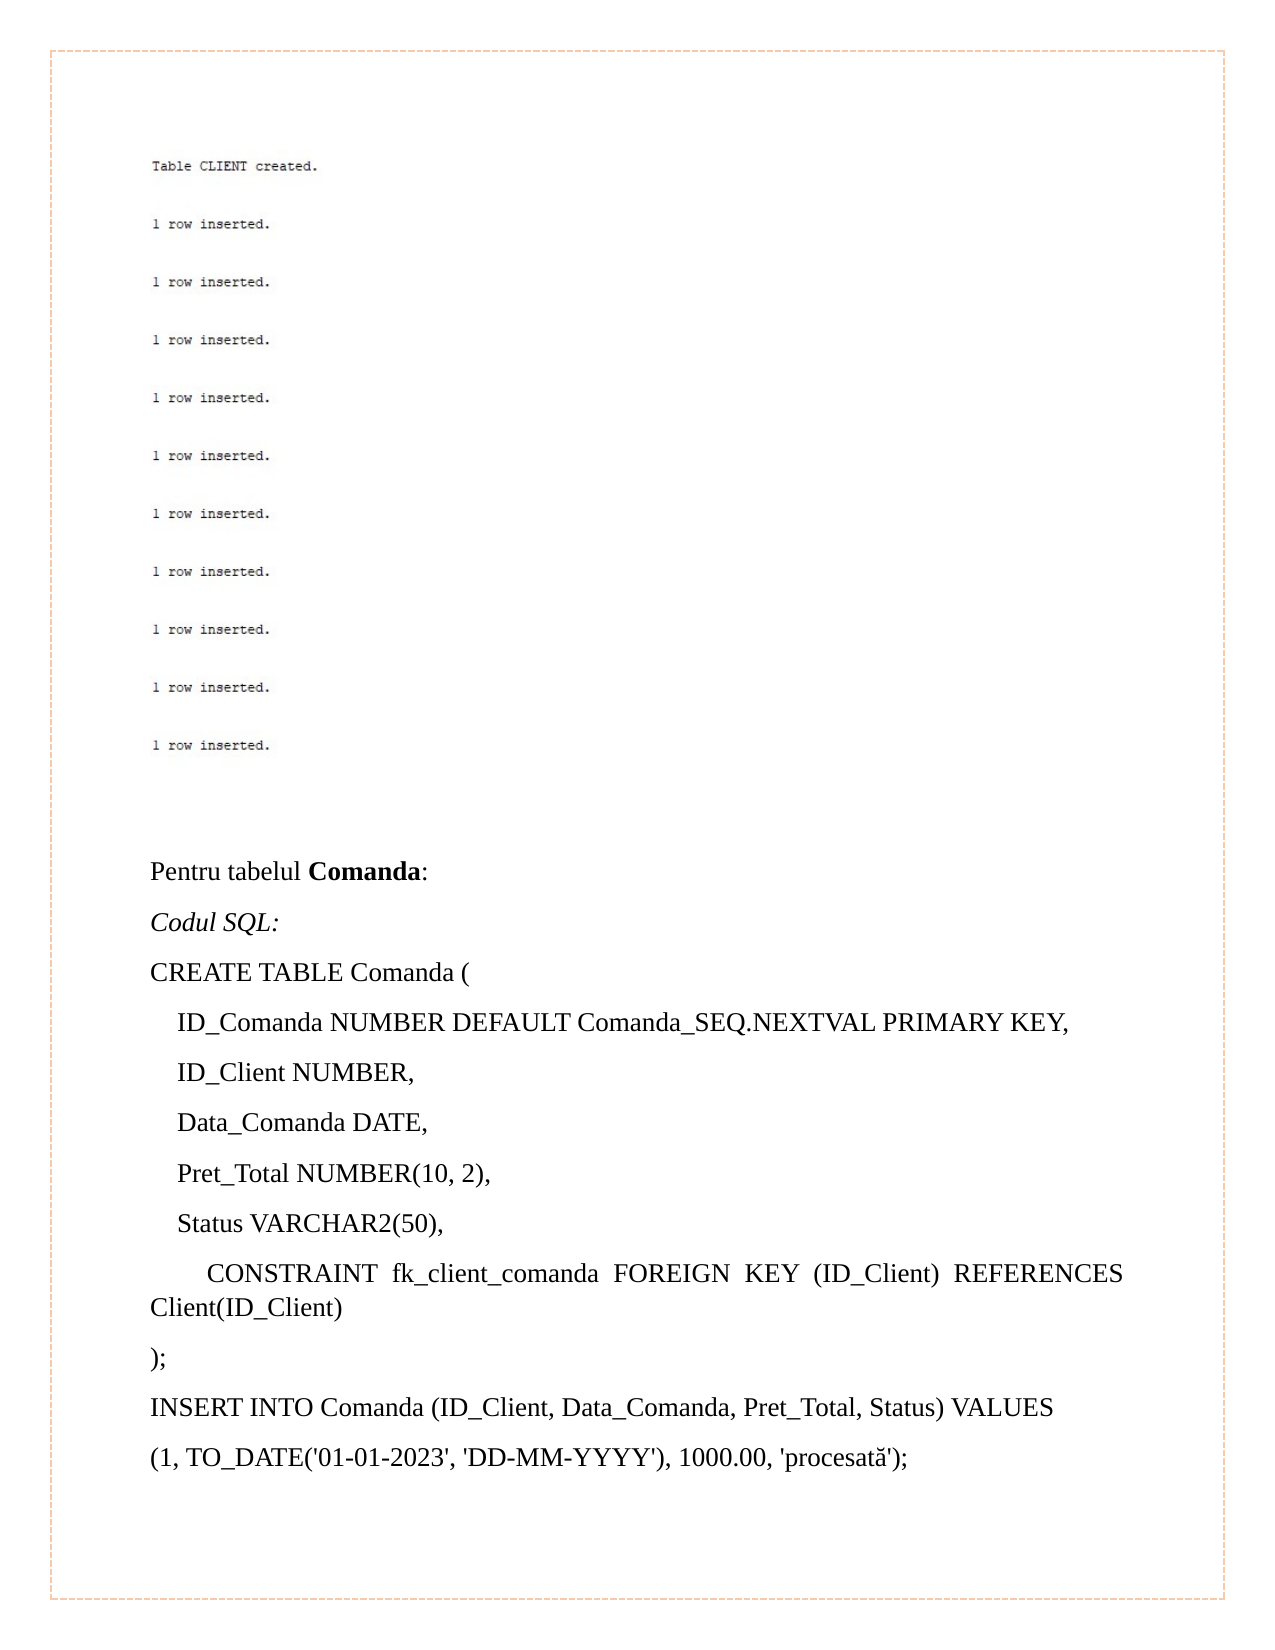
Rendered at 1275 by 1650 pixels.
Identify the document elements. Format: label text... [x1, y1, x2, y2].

text (1, TO_DATE('01-01-2023', 'DD-MM-YYYY'), 1000.00, 'procesată'); [150, 1441, 1125, 1472]
text CONSTRAINT fk_client_comanda FOREIGN KEY (ID_Client) REFERENCES Client(ID_Client) [150, 1257, 1125, 1322]
text CREATE TABLE Comanda ( [150, 956, 1125, 987]
text Pentru tabelul Comanda: [150, 856, 1125, 887]
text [150, 1391, 1125, 1422]
picture [150, 150, 463, 777]
text Data_Comanda DATE, [150, 1107, 1125, 1138]
text ID_Comanda NUMBER DEFAULT Comanda_SEQ.NEXTVAL PRIMARY KEY, [150, 1006, 1125, 1037]
text Status VARCHAR2(50), [150, 1207, 1125, 1238]
text ); [150, 1341, 1125, 1372]
text Codul SQL: [150, 906, 1125, 937]
text Pret_Total NUMBER(10, 2), [150, 1157, 1125, 1188]
text ID_Client NUMBER, [150, 1056, 1125, 1087]
